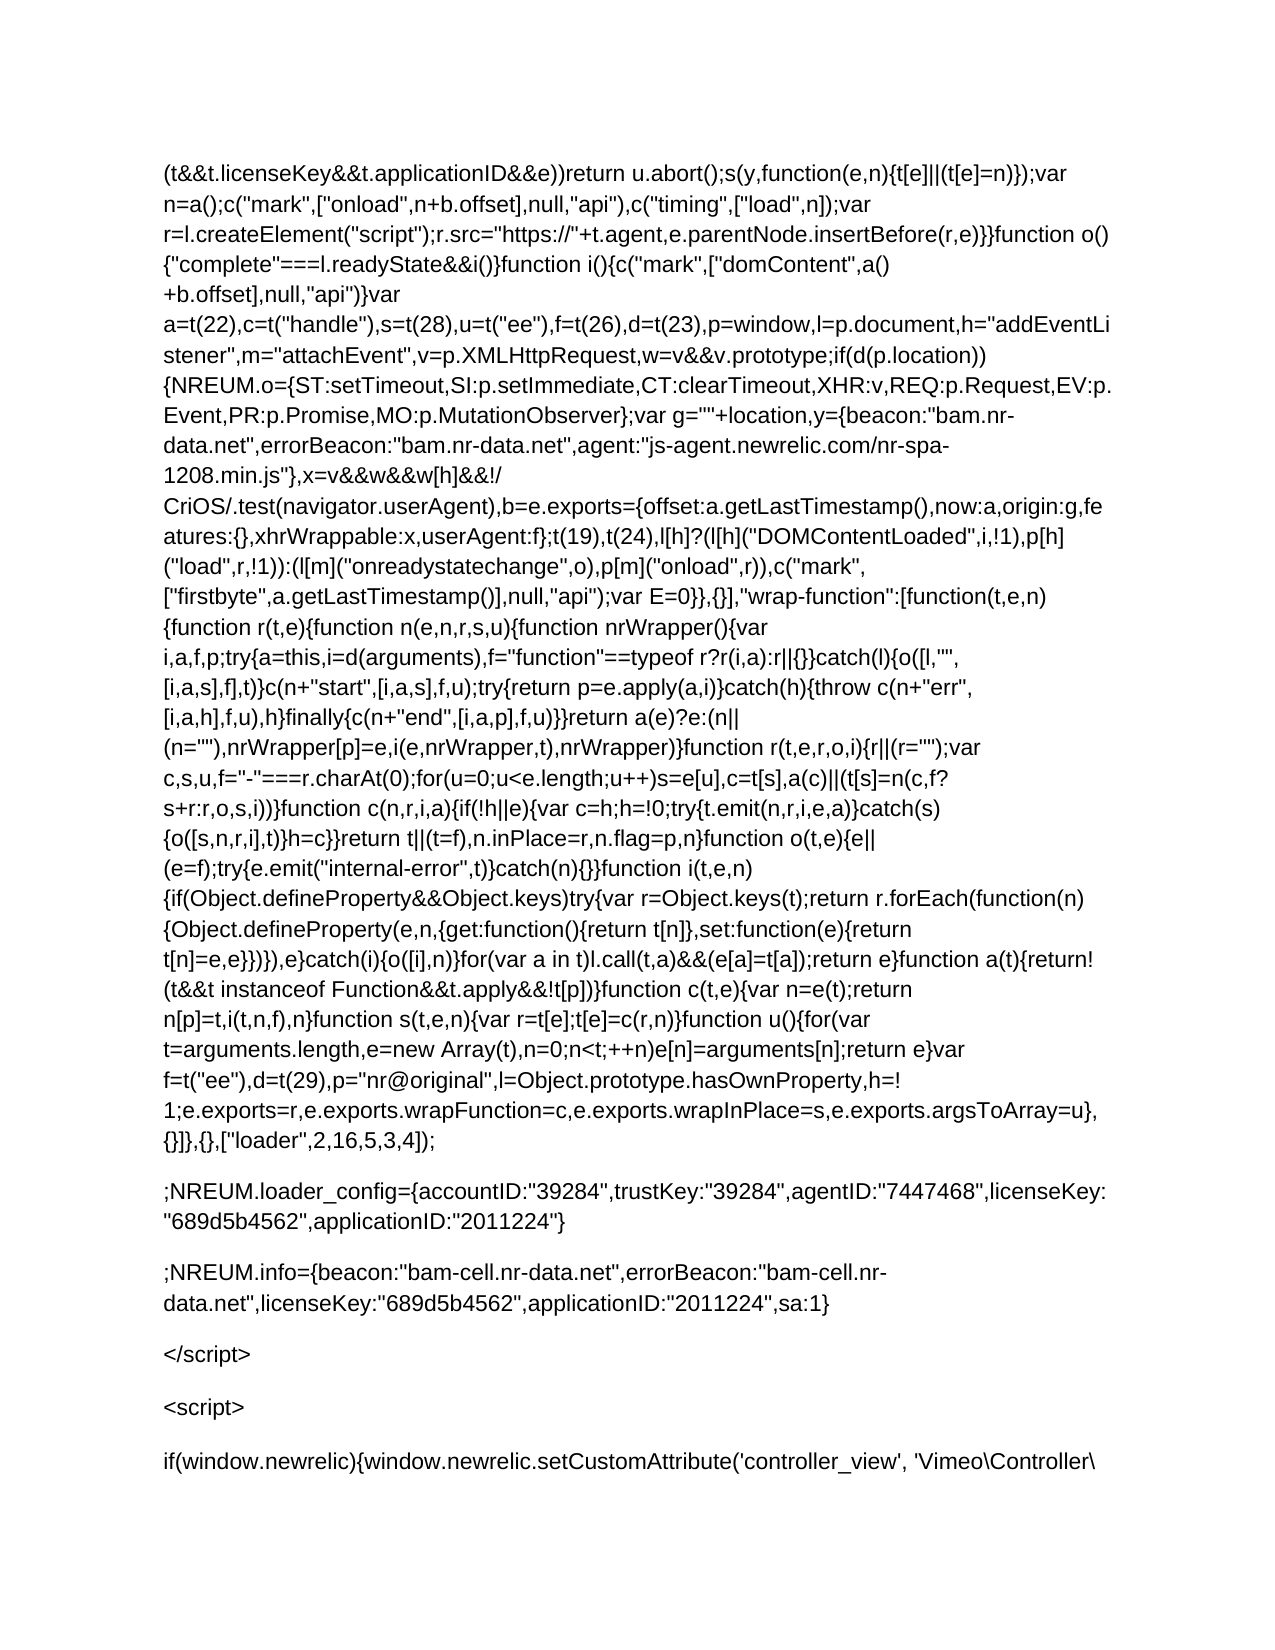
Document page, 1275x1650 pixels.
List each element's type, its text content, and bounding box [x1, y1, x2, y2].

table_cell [153, 150, 1125, 1168]
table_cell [153, 1438, 1125, 1491]
table_cell </script> [153, 1330, 1125, 1384]
table_cell <script> [153, 1384, 1125, 1437]
table_cell ;NREUM.info={beacon:"bam-cell.nr-data.net",errorBeacon:"bam-cell.nr-data.net",licenseKey:"689d5b4562",applicationID:"2011224",sa:1} [153, 1249, 1125, 1330]
table_cell ;NREUM.loader_config={accountID:"39284",trustKey:"39284",agentID:"7447468",licenseKey:"689d5b4562",applicationID:"2011224"} [153, 1168, 1125, 1249]
